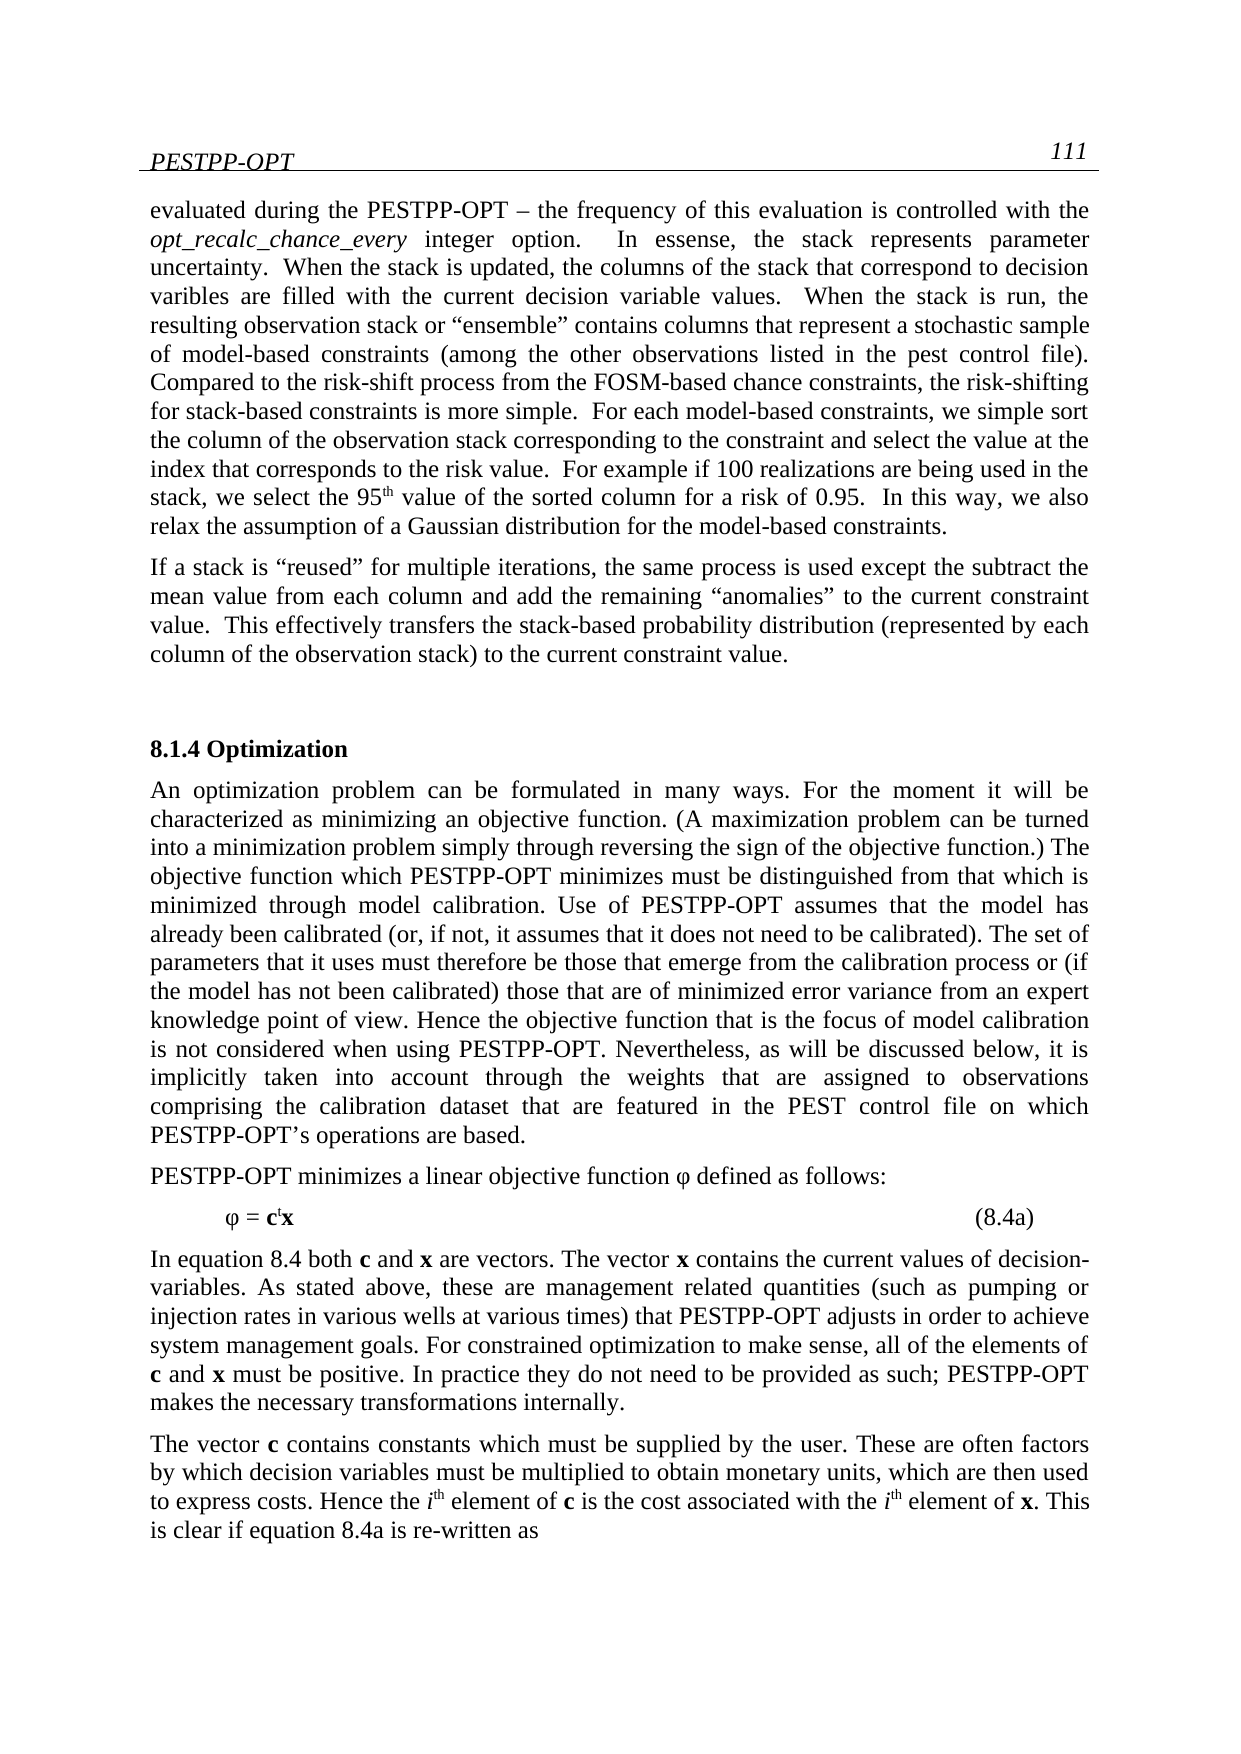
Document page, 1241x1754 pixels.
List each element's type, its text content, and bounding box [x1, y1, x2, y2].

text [150, 195, 1090, 540]
text The vector c contains constants which must be supplied by the user. These are often factors by which decision variables must be multiplied to obtain monetary units, which are then used to express costs. Hence the ith element of c is the cost associated with the ith element of x. This is clear if equation 8.4a is re-written as [150, 1429, 1090, 1544]
text φ = ctx (8.4a) [150, 1202, 1090, 1231]
subtitle 8.1.4 Optimization [150, 734, 1090, 762]
text PESTPP-OPT minimizes a linear objective function φ defined as follows: [150, 1161, 1090, 1190]
text If a stack is “reused” for multiple iterations, the same process is used except the subtract the mean value from each column and add the remaining “anomalies” to the current constraint value. This effectively transfers the stack-based probability distribution (represented by each column of the observation stack) to the current constraint value. [150, 552, 1090, 667]
text In equation 8.4 both c and x are vectors. The vector x contains the current values of decision-variables. As stated above, these are management related quantities (such as pumping or injection rates in various wells at various times) that PESTPP-OPT adjusts in order to achieve system management goals. For constrained optimization to make sense, all of the elements of c and x must be positive. In practice they do not need to be provided as such; PESTPP-OPT makes the necessary transformations internally. [150, 1244, 1090, 1416]
text An optimization problem can be formulated in many ways. For the moment it will be characterized as minimizing an objective function. (A maximization problem can be turned into a minimization problem simply through reversing the sign of the objective function.) The objective function which PESTPP-OPT minimizes must be distinguished from that which is minimized through model calibration. Use of PESTPP-OPT assumes that the model has already been calibrated (or, if not, it assumes that it does not need to be calibrated). The set of parameters that it uses must therefore be those that emerge from the calibration process or (if the model has not been calibrated) those that are of minimized error variance from an expert knowledge point of view. Hence the objective function that is the focus of model calibration is not considered when using PESTPP-OPT. Nevertheless, as will be discussed below, it is implicitly taken into account through the weights that are assigned to observations comprising the calibration dataset that are featured in the PEST control file on which PESTPP-OPT’s operations are based. [150, 775, 1090, 1149]
